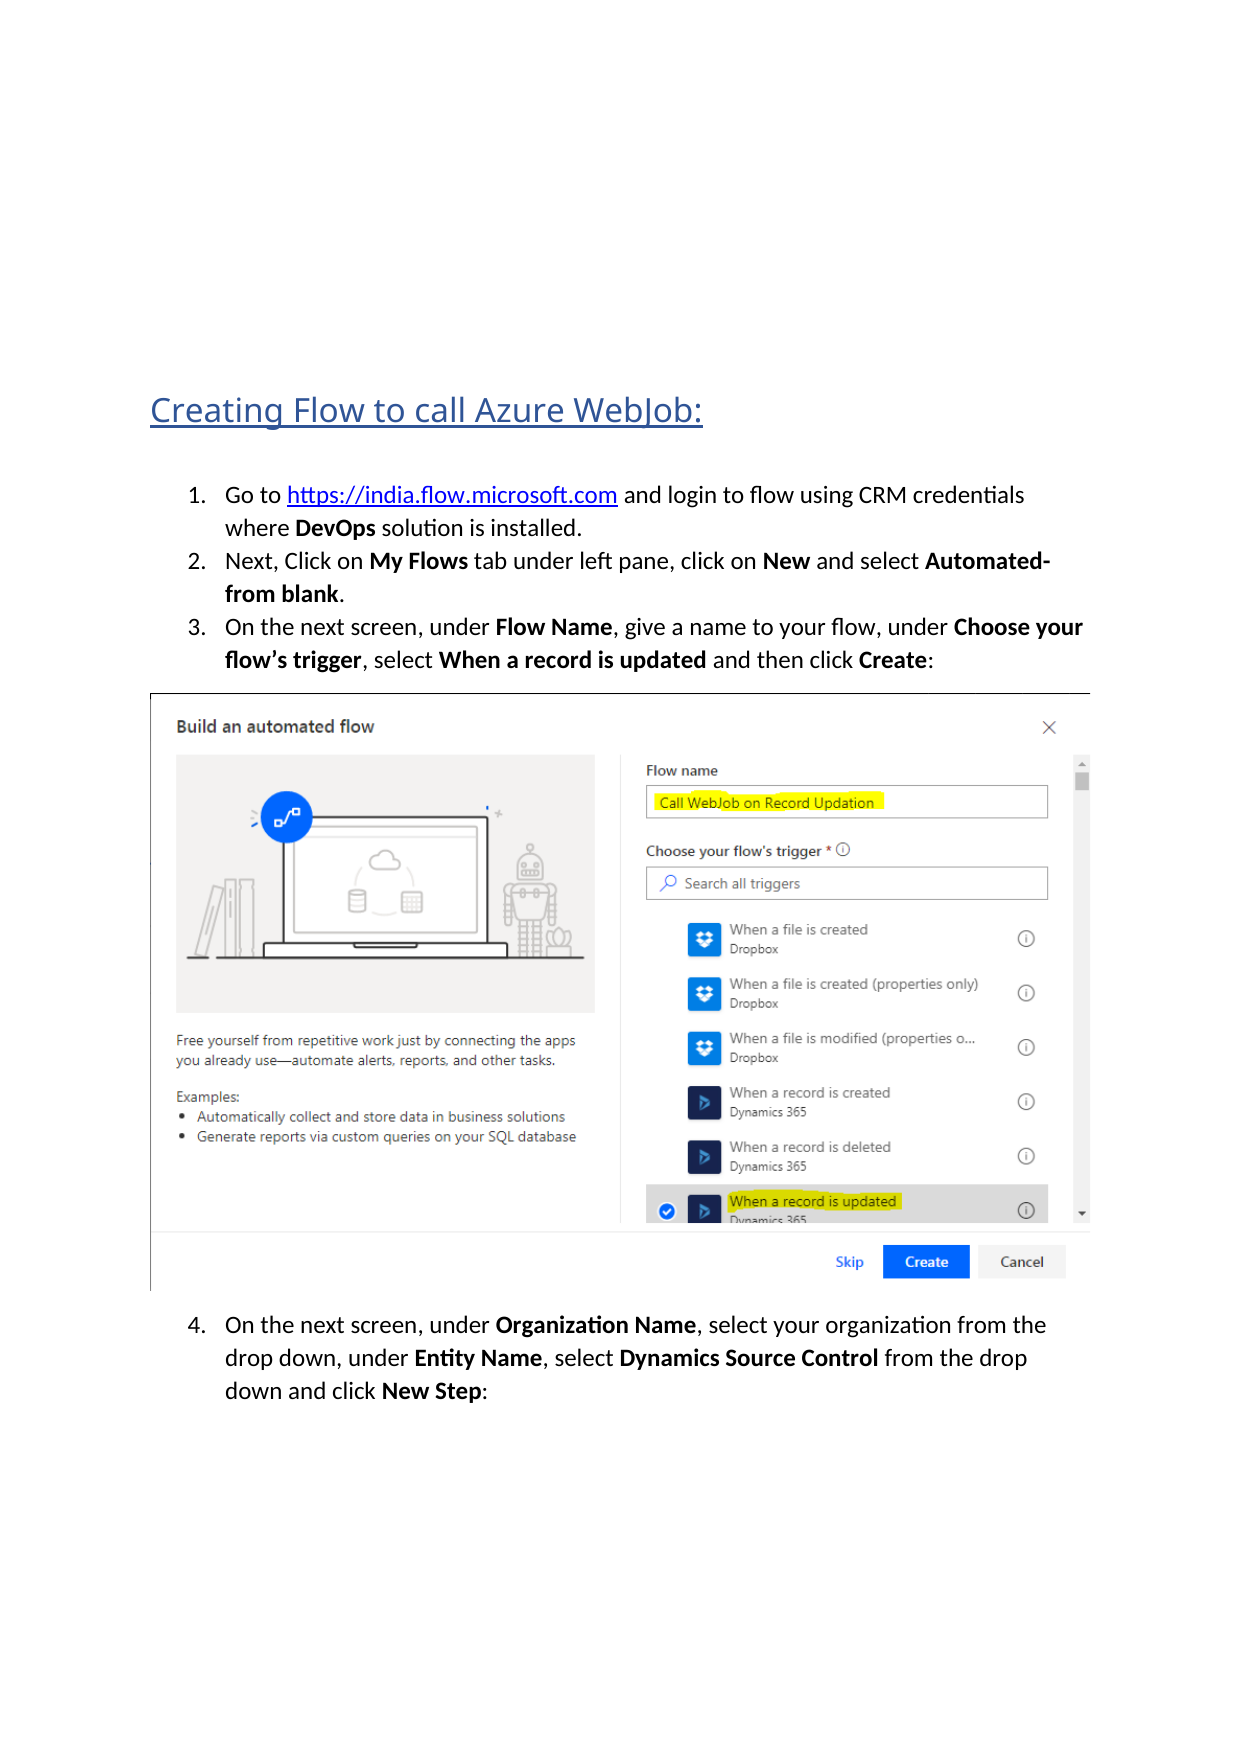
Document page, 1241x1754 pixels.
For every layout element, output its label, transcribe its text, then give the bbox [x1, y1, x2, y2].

subtitle Creating Flow to call Azure WebJob: [150, 387, 1090, 432]
list Go to https://india.flow.microsoft.com and login to flow using CRM credentials where DevOps solution is installed. [187, 479, 1090, 543]
list On the next screen, under Organization Name, select your organization from the drop down, under Entity Name, select Dynamics Source Control from the drop down and click New Step: [187, 1309, 1090, 1406]
list Next, Click on My Flows tab under left pane, click on New and select Automated-from blank. [187, 545, 1090, 609]
list On the next screen, under Flow Name, give a name to your flow, under Choose your flow’s trigger, select When a record is updated and then click Create: [187, 611, 1090, 674]
picture [150, 693, 1091, 1291]
